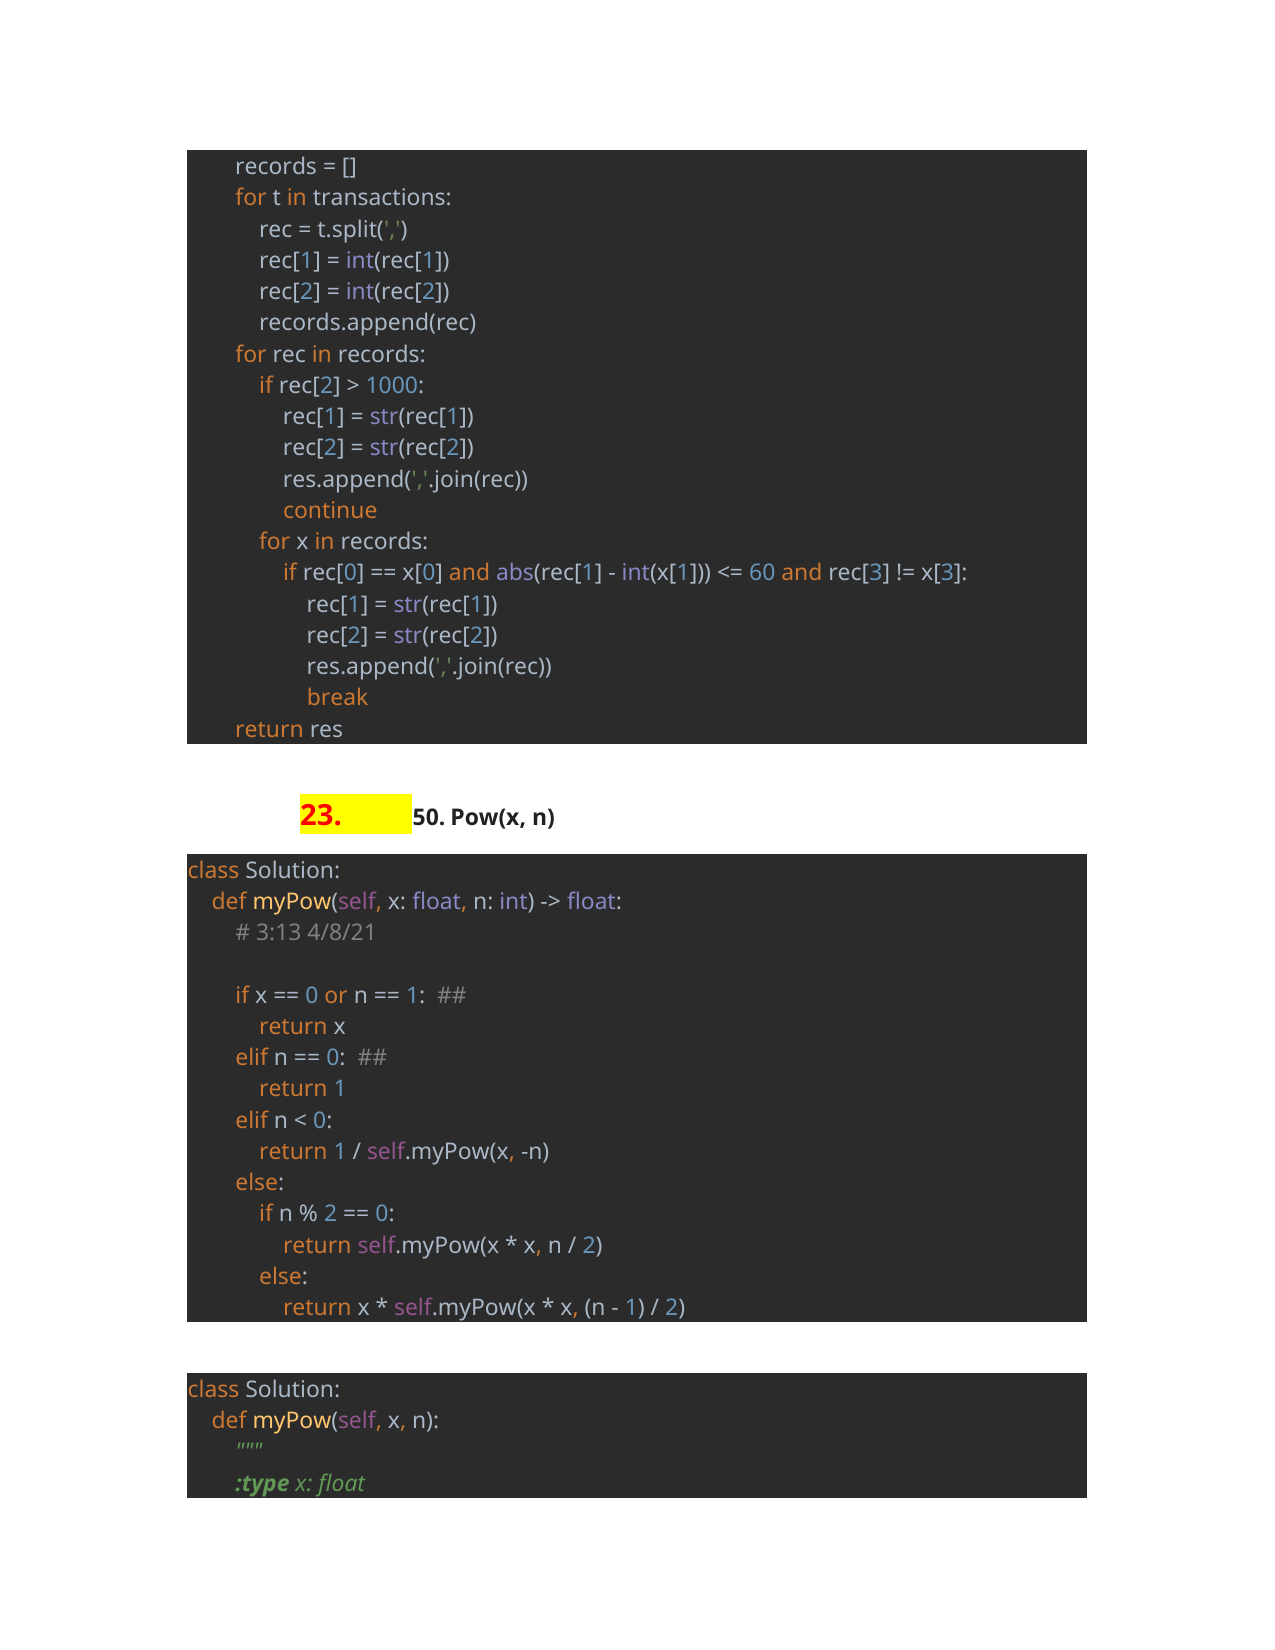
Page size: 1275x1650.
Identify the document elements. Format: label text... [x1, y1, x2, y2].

list 50. Pow(x, n) [412, 794, 1087, 834]
text class Solution: def myPow(self, x: float, n: int) -> float: # 3:13 4/8/21 if x == 0 or n == 1: ## return x elif n == 0: ## return 1 elif n < 0: return 1 / self.myPow(x, -n) else: if n % 2 == 0: return self.myPow(x * x, n / 2) else: return x * self.myPow(x * x, (n - 1) / 2) [187, 854, 1087, 1322]
